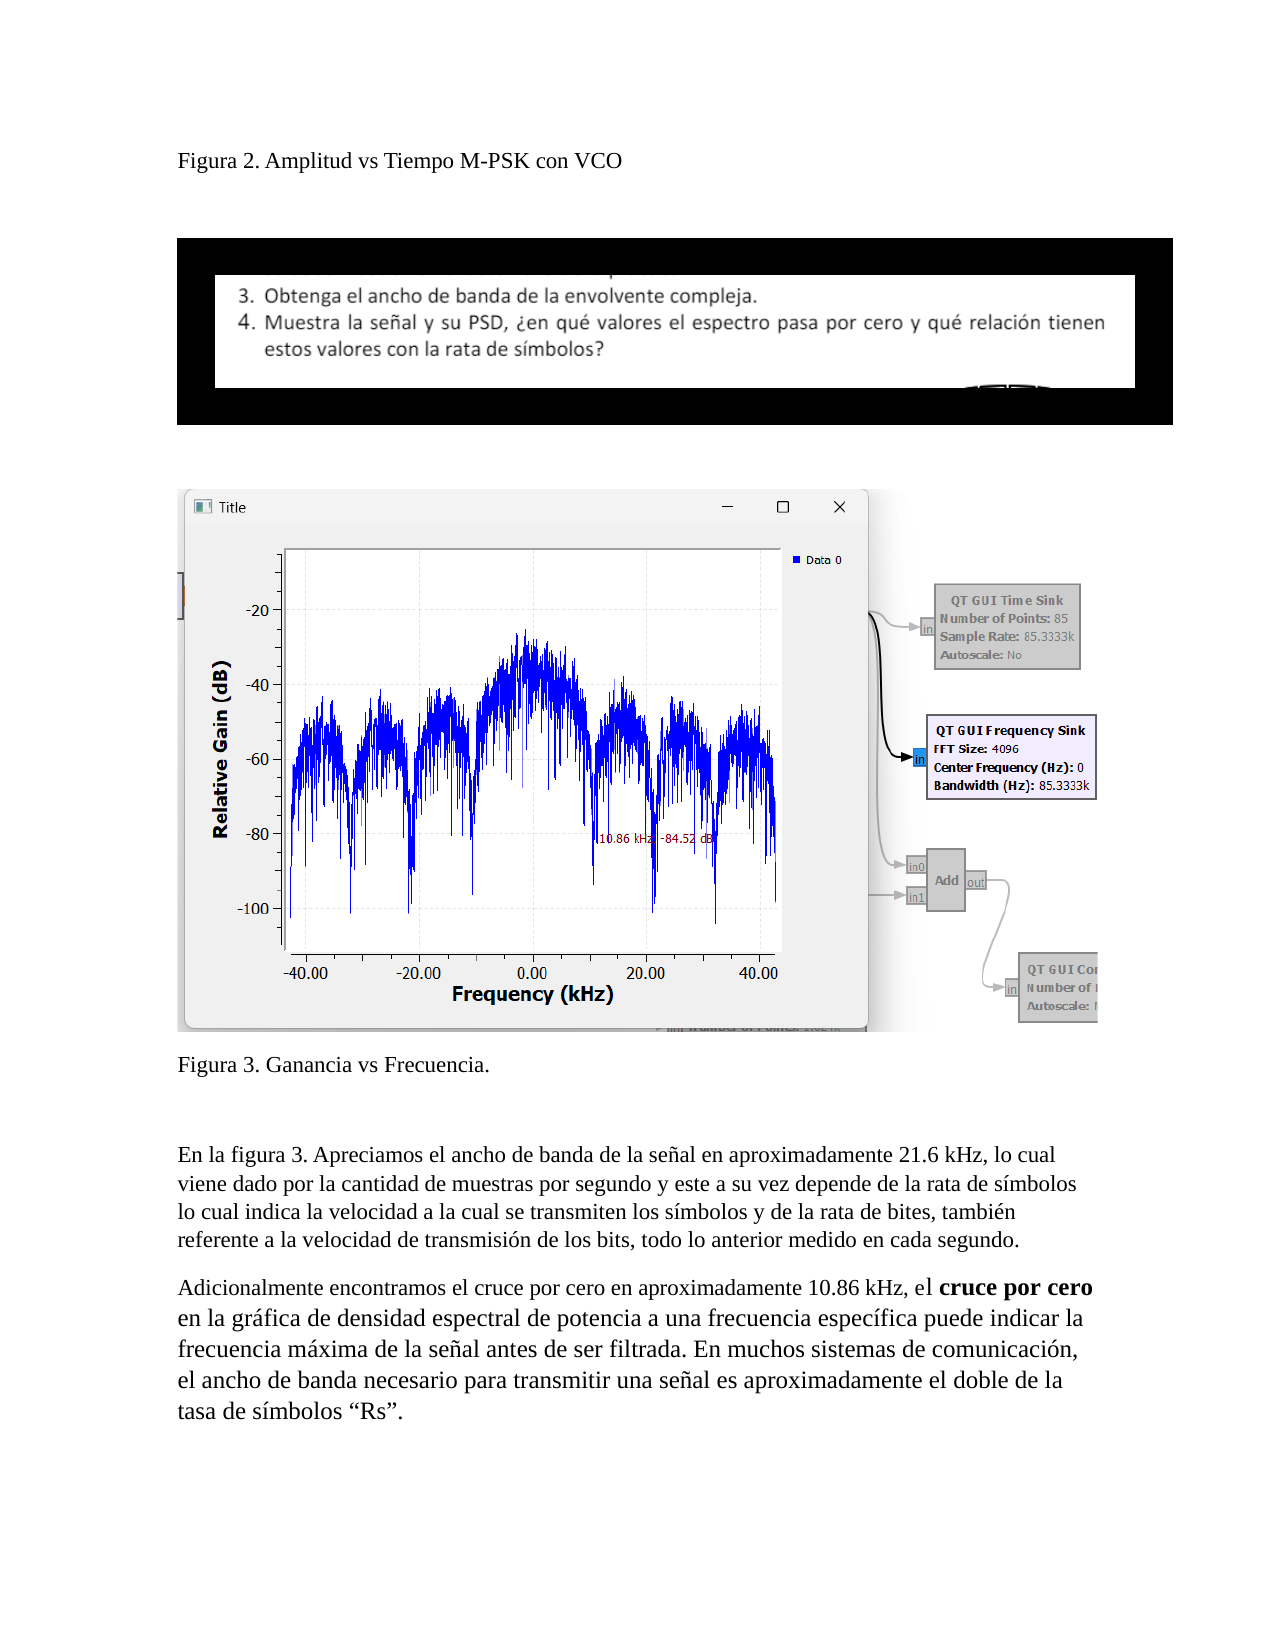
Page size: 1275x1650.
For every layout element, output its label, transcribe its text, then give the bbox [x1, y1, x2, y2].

text En la figura 3. Apreciamos el ancho de banda de la señal en aproximadamente 21.6 kHz, lo cual viene dado por la cantidad de muestras por segundo y este a su vez depende de la rata de símbolos lo cual indica la velocidad a la cual se transmiten los símbolos y de la rata de bites, también referente a la velocidad de transmisión de los bits, todo lo anterior medido en cada segundo. [177, 1141, 1098, 1253]
text Figura 3. Ganancia vs Frecuencia. [177, 1051, 1098, 1077]
picture [177, 489, 1098, 1032]
text Figura 2. Amplitud vs Tiempo M-PSK con VCO [177, 148, 1098, 174]
picture [215, 275, 1135, 388]
text Adicionalmente encontramos el cruce por cero en aproximadamente 10.86 kHz, el cruce por cero en la gráfica de densidad espectral de potencia a una frecuencia específica puede indicar la frecuencia máxima de la señal antes de ser filtrada. En muchos sistemas de comunicación, el ancho de banda necesario para transmitir una señal es aproximadamente el doble de la tasa de símbolos “Rs”. [177, 1272, 1098, 1424]
